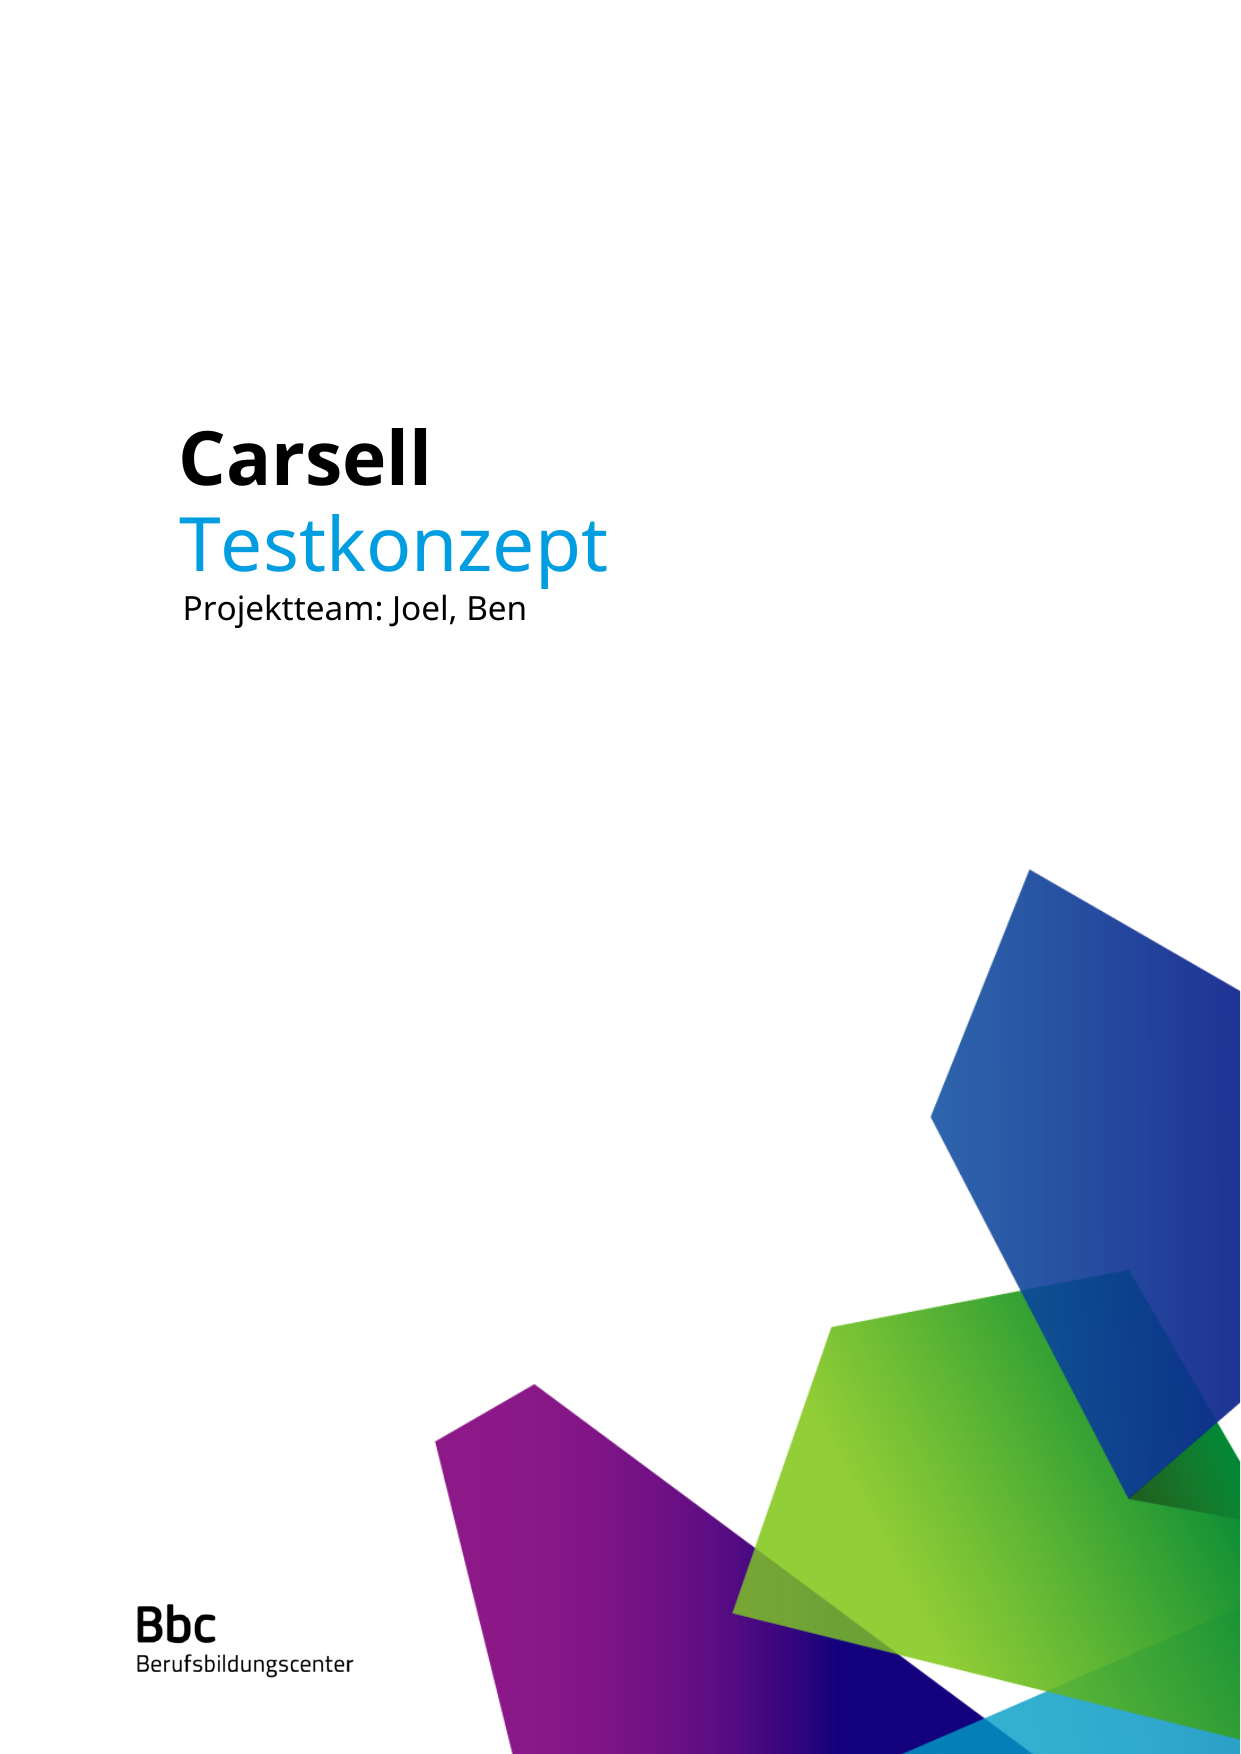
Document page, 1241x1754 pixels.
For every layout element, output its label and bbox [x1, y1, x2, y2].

picture [433, 642, 1241, 1754]
picture [124, 1582, 422, 1698]
